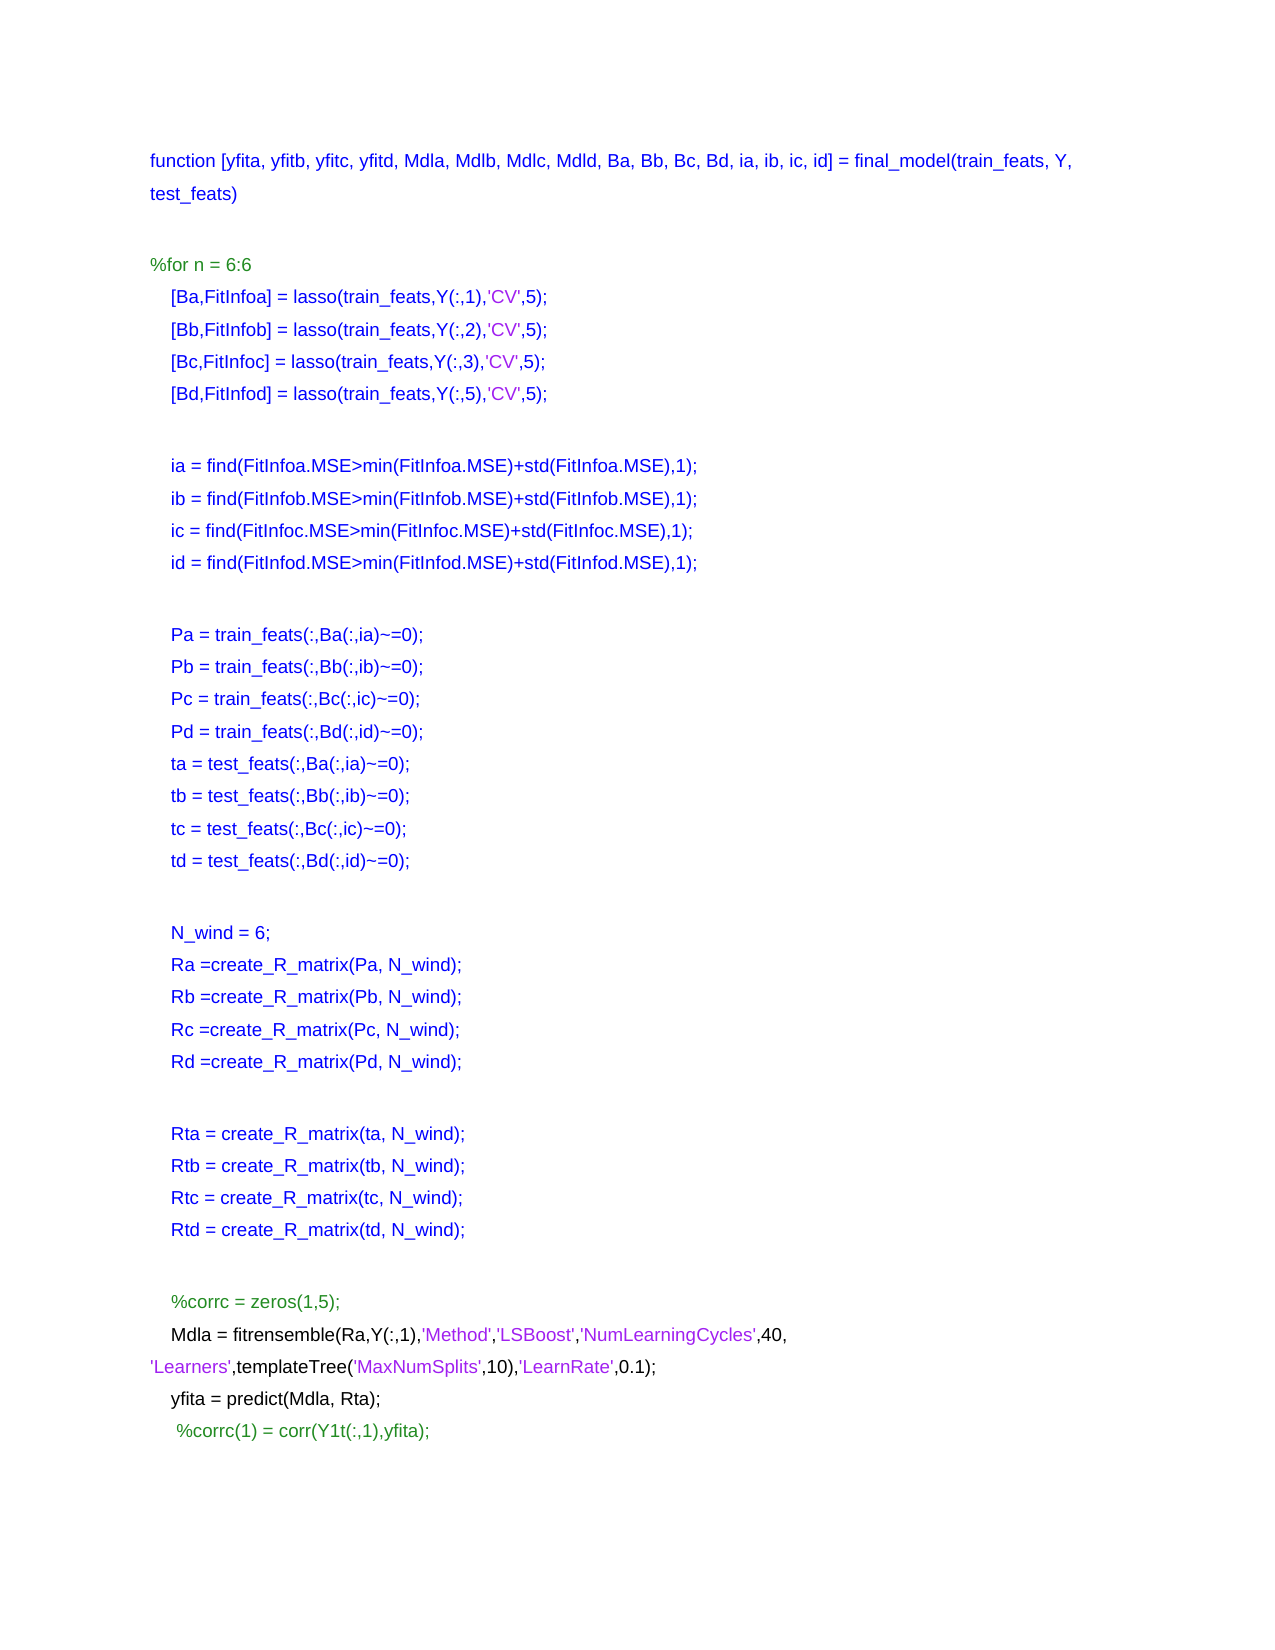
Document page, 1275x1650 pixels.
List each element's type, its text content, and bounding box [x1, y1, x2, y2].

text Rta = create_R_matrix(ta, N_wind); [150, 1122, 1125, 1144]
text [Ba,FitInfoa] = lasso(train_feats,Y(:,1),'CV',5); [150, 286, 1125, 308]
text tc = test_feats(:,Bc(:,ic)~=0); [150, 817, 1125, 839]
text %corrc = zeros(1,5); [150, 1291, 1125, 1313]
text function [yfita, yfitb, yfitc, yfitd, Mdla, Mdlb, Mdlc, Mdld, Ba, Bb, Bc, Bd, ia, ib, ic, id] = final_model(train_feats, Y, test_feats) [150, 150, 1125, 204]
text [Bd,FitInfod] = lasso(train_feats,Y(:,5),'CV',5); [150, 383, 1125, 405]
text Pd = train_feats(:,Bd(:,id)~=0); [150, 721, 1125, 742]
text Ra =create_R_matrix(Pa, N_wind); [150, 954, 1125, 975]
text tb = test_feats(:,Bb(:,ib)~=0); [150, 785, 1125, 807]
text Rb =create_R_matrix(Pb, N_wind); [150, 986, 1125, 1008]
text Pb = train_feats(:,Bb(:,ib)~=0); [150, 656, 1125, 677]
text [Bb,FitInfob] = lasso(train_feats,Y(:,2),'CV',5); [150, 319, 1125, 340]
text Rtb = create_R_matrix(tb, N_wind); [150, 1155, 1125, 1176]
text Rd =create_R_matrix(Pd, N_wind); [150, 1051, 1125, 1072]
text ia = find(FitInfoa.MSE>min(FitInfoa.MSE)+std(FitInfoa.MSE),1); [150, 455, 1125, 477]
text ic = find(FitInfoc.MSE>min(FitInfoc.MSE)+std(FitInfoc.MSE),1); [150, 519, 1125, 541]
text Pc = train_feats(:,Bc(:,ic)~=0); [150, 688, 1125, 710]
text Pa = train_feats(:,Ba(:,ia)~=0); [150, 624, 1125, 645]
text ib = find(FitInfob.MSE>min(FitInfob.MSE)+std(FitInfob.MSE),1); [150, 487, 1125, 509]
text ta = test_feats(:,Ba(:,ia)~=0); [150, 753, 1125, 774]
text Rtd = create_R_matrix(td, N_wind); [150, 1219, 1125, 1241]
text Rtc = create_R_matrix(tc, N_wind); [150, 1187, 1125, 1208]
text id = find(FitInfod.MSE>min(FitInfod.MSE)+std(FitInfod.MSE),1); [150, 552, 1125, 573]
text yfita = predict(Mdla, Rta); [150, 1388, 1125, 1409]
text %for n = 6:6 [150, 254, 1125, 276]
text N_wind = 6; [150, 921, 1125, 943]
text td = test_feats(:,Bd(:,id)~=0); [150, 850, 1125, 871]
text %corrc(1) = corr(Y1t(:,1),yfita); [150, 1420, 1125, 1442]
text Rc =create_R_matrix(Pc, N_wind); [150, 1018, 1125, 1040]
text Mdla = fitrensemble(Ra,Y(:,1),'Method','LSBoost','NumLearningCycles',40, 'Learners',templateTree('MaxNumSplits',10),'LearnRate',0.1); [150, 1323, 1125, 1377]
text [Bc,FitInfoc] = lasso(train_feats,Y(:,3),'CV',5); [150, 351, 1125, 372]
